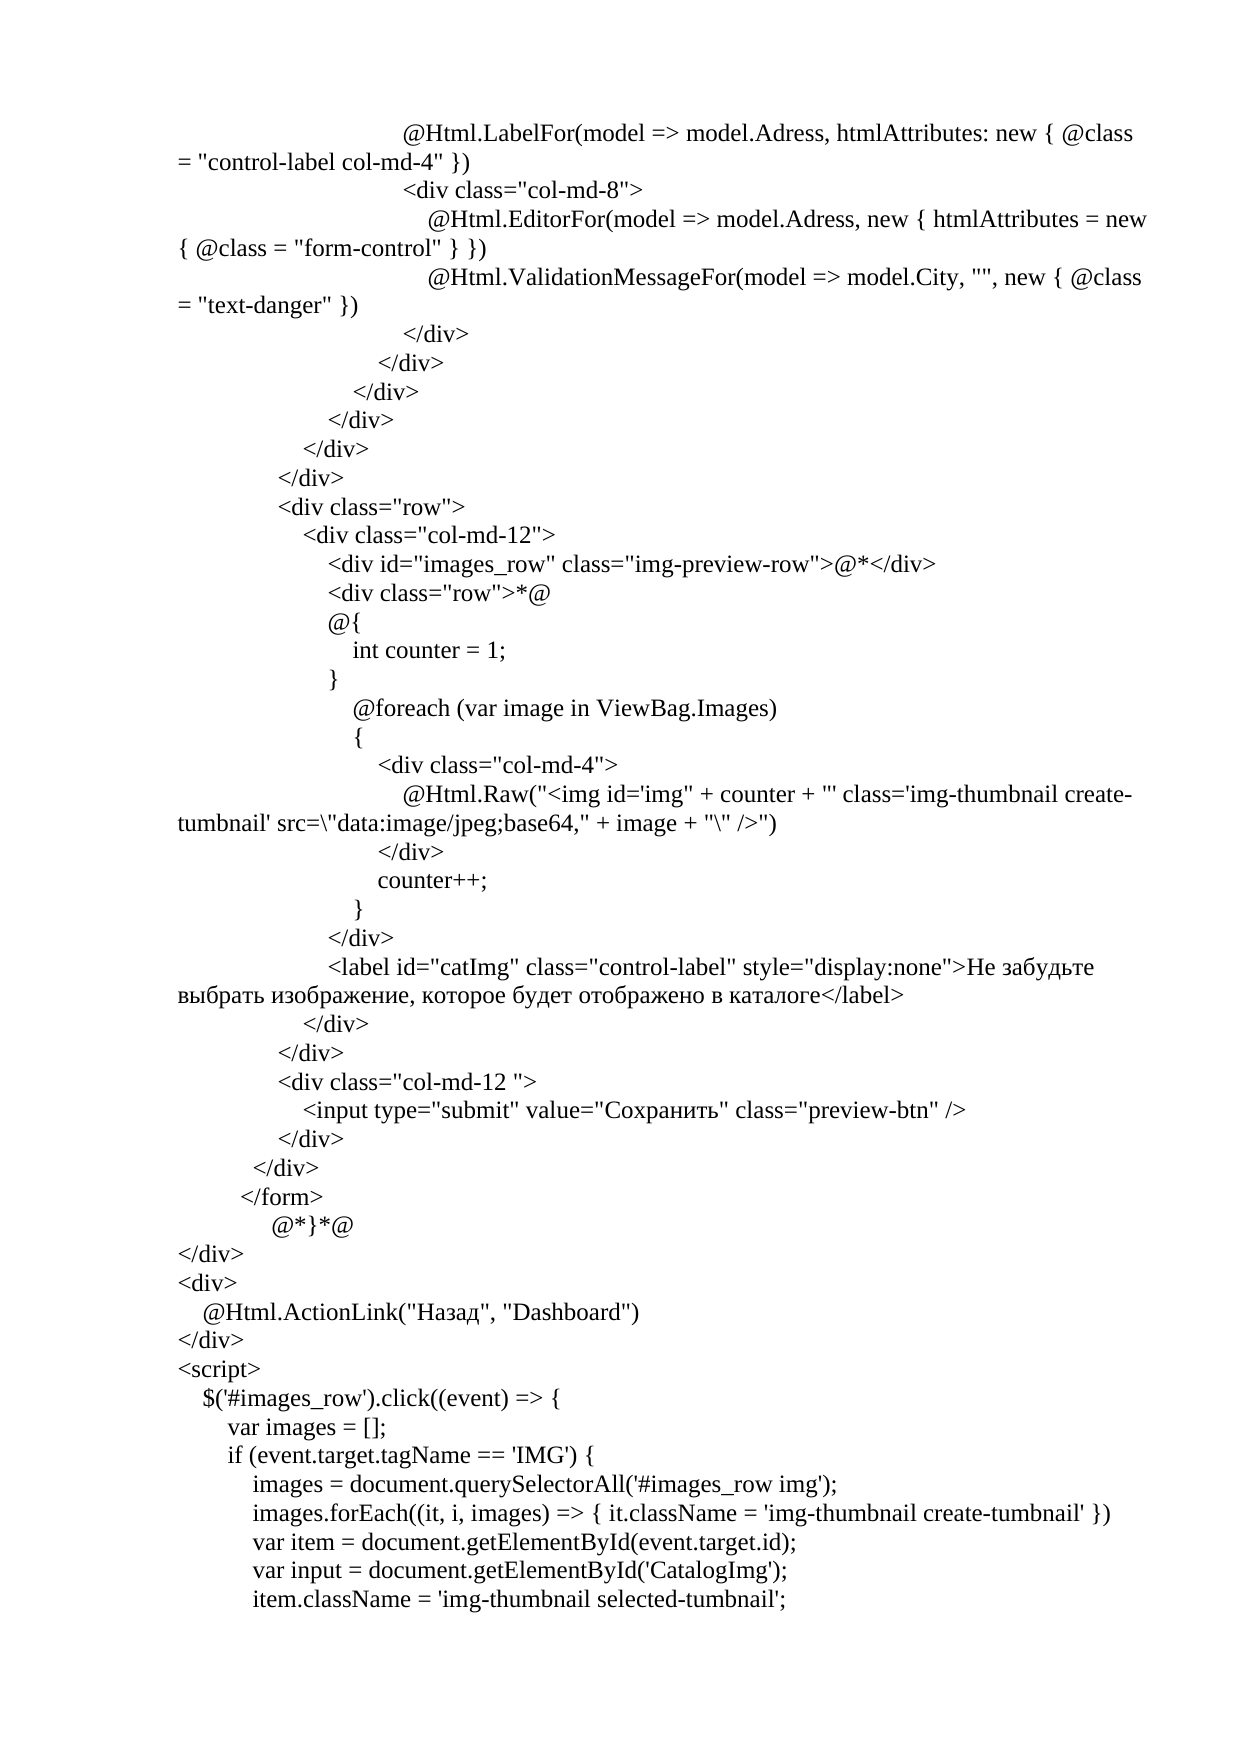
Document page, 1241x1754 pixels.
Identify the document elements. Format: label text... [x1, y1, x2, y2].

text <div class="col-md-12 "> [177, 1067, 1152, 1096]
text </div> [177, 1153, 1152, 1182]
text </div> [177, 434, 1152, 463]
text if (event.target.tagName == 'IMG') { [177, 1441, 1152, 1469]
text images.forEach((it, i, images) => { it.className = 'img-thumbnail create-tumbnail' }) [177, 1498, 1152, 1527]
text </div> [177, 1009, 1152, 1038]
text <div class="col-md-4"> [177, 751, 1152, 779]
text <div class="col-md-12"> [177, 521, 1152, 549]
text <div class="row"> [177, 492, 1152, 521]
text int counter = 1; [177, 636, 1152, 664]
text <div id="images_row" class="img-preview-row">@*</div> [177, 549, 1152, 578]
text @foreach (var image in ViewBag.Images) [177, 693, 1152, 722]
text </div> [177, 1326, 1152, 1354]
text </div> [177, 348, 1152, 377]
text </div> [177, 463, 1152, 492]
text } [177, 664, 1152, 693]
text } [177, 894, 1152, 923]
text <div class="col-md-8"> [177, 176, 1152, 204]
text @{ [177, 607, 1152, 636]
text $('#images_row').click((event) => { [177, 1383, 1152, 1412]
text </div> [177, 923, 1152, 952]
text <div class="row">*@ [177, 578, 1152, 607]
text var input = document.getElementById('CatalogImg'); [177, 1556, 1152, 1584]
text </form> [177, 1182, 1152, 1211]
text @Html.LabelFor(model => model.Adress, htmlAttributes: new { @class = "control-label col-md-4" }) [177, 118, 1152, 176]
text @Html.ActionLink("Назад", "Dashboard") [177, 1297, 1152, 1326]
text var item = document.getElementById(event.target.id); [177, 1527, 1152, 1556]
text </div> [177, 377, 1152, 406]
text <div> [177, 1268, 1152, 1297]
text { [177, 722, 1152, 751]
text </div> [177, 1124, 1152, 1153]
text item.className = 'img-thumbnail selected-tumbnail'; [177, 1584, 1152, 1613]
text </div> [177, 1239, 1152, 1268]
text </div> [177, 406, 1152, 434]
text </div> [177, 319, 1152, 348]
text @Html.EditorFor(model => model.Adress, new { htmlAttributes = new { @class = "form-control" } }) [177, 204, 1152, 262]
text <input type="submit" value="Сохранить" class="preview-btn" /> [177, 1096, 1152, 1124]
text @Html.ValidationMessageFor(model => model.City, "", new { @class = "text-danger" }) [177, 262, 1152, 319]
text </div> [177, 837, 1152, 866]
text </div> [177, 1038, 1152, 1067]
text images = document.querySelectorAll('#images_row img'); [177, 1469, 1152, 1498]
text @Html.Raw("<img id='img" + counter + "' class='img-thumbnail create-tumbnail' src=\"data:image/jpeg;base64," + image + "\" />") [177, 779, 1152, 837]
text <label id="catImg" class="control-label" style="display:none">Не забудьте выбрать изображение, которое будет отображено в каталоге</label> [177, 952, 1152, 1009]
text counter++; [177, 866, 1152, 894]
text @*}*@ [177, 1211, 1152, 1239]
text <script> [177, 1354, 1152, 1383]
text var images = []; [177, 1412, 1152, 1441]
